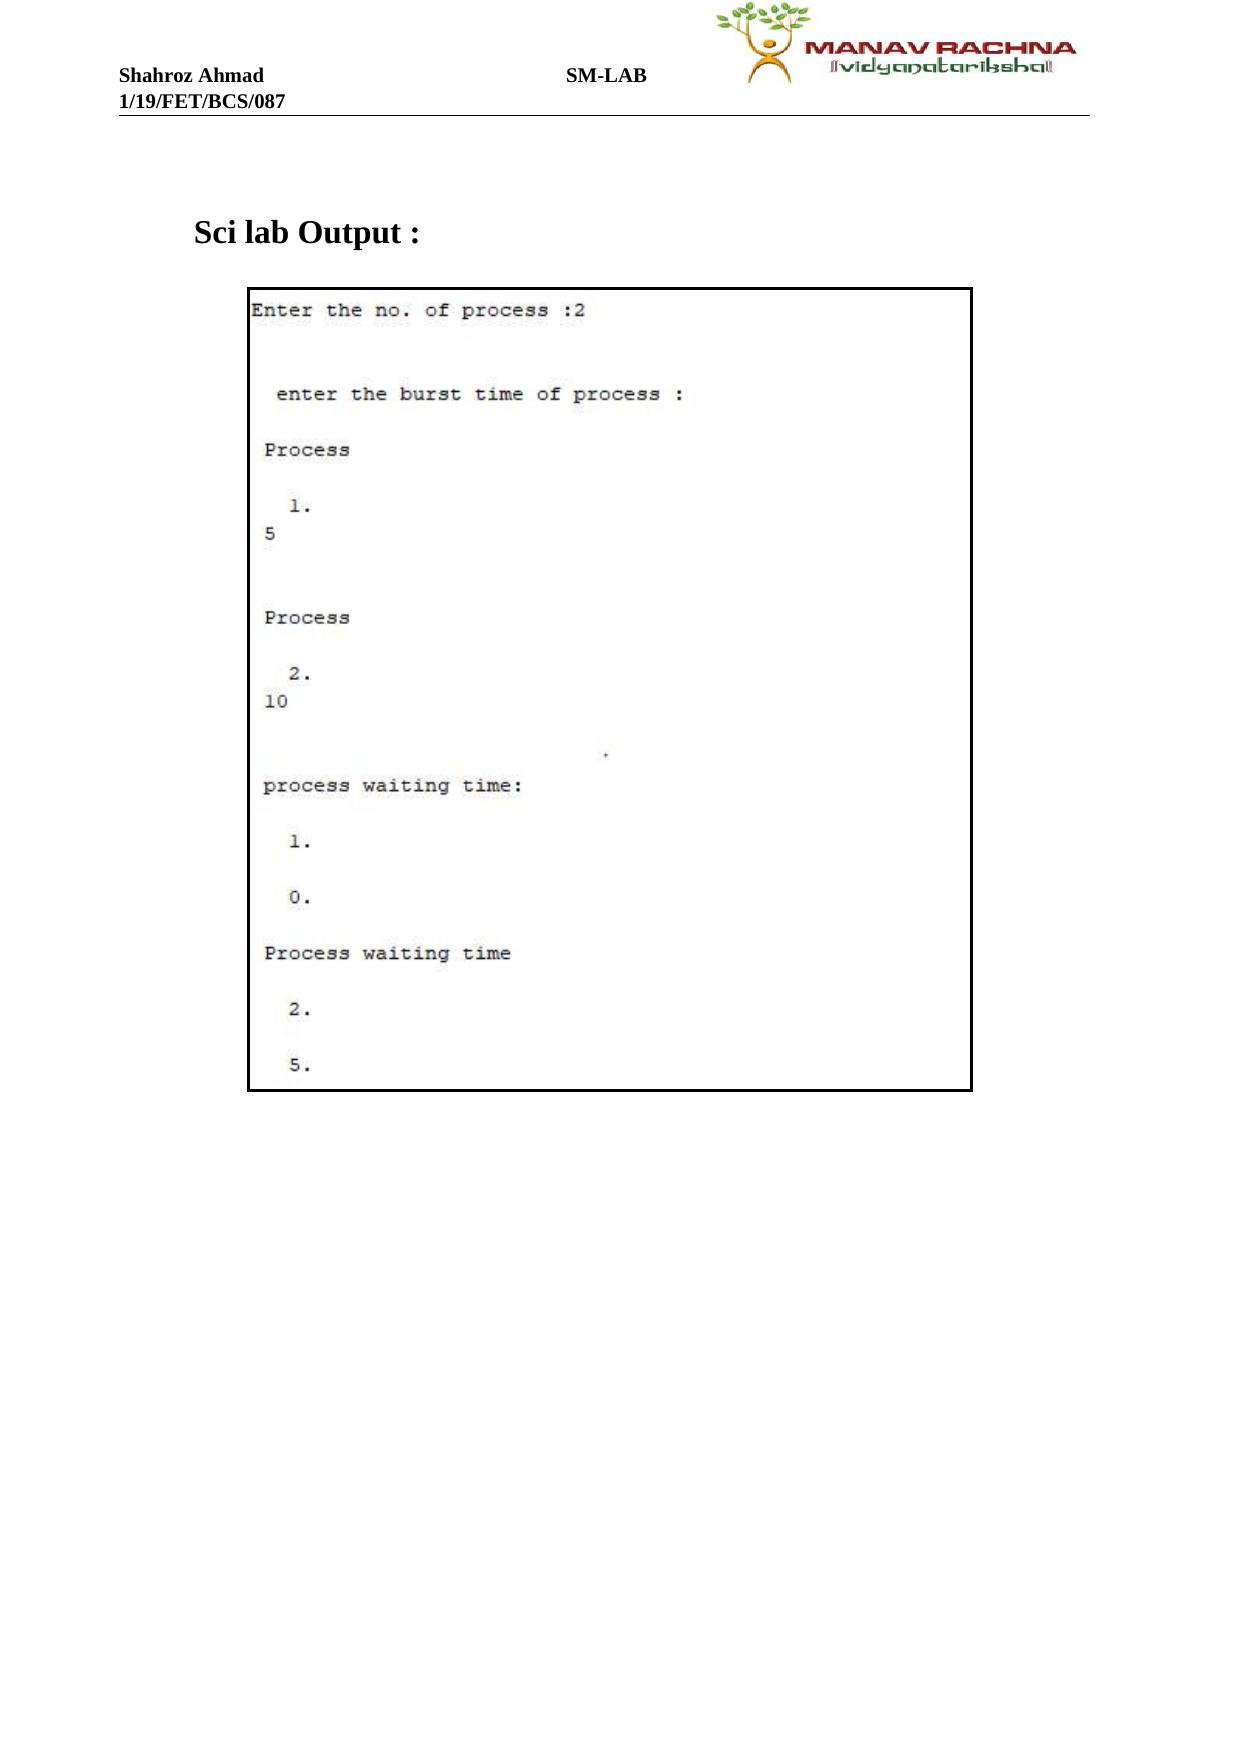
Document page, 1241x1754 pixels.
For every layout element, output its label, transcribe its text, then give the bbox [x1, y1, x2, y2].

picture [250, 290, 970, 1089]
picture [712, 0, 1094, 83]
text Sci lab Output : [119, 213, 1090, 251]
